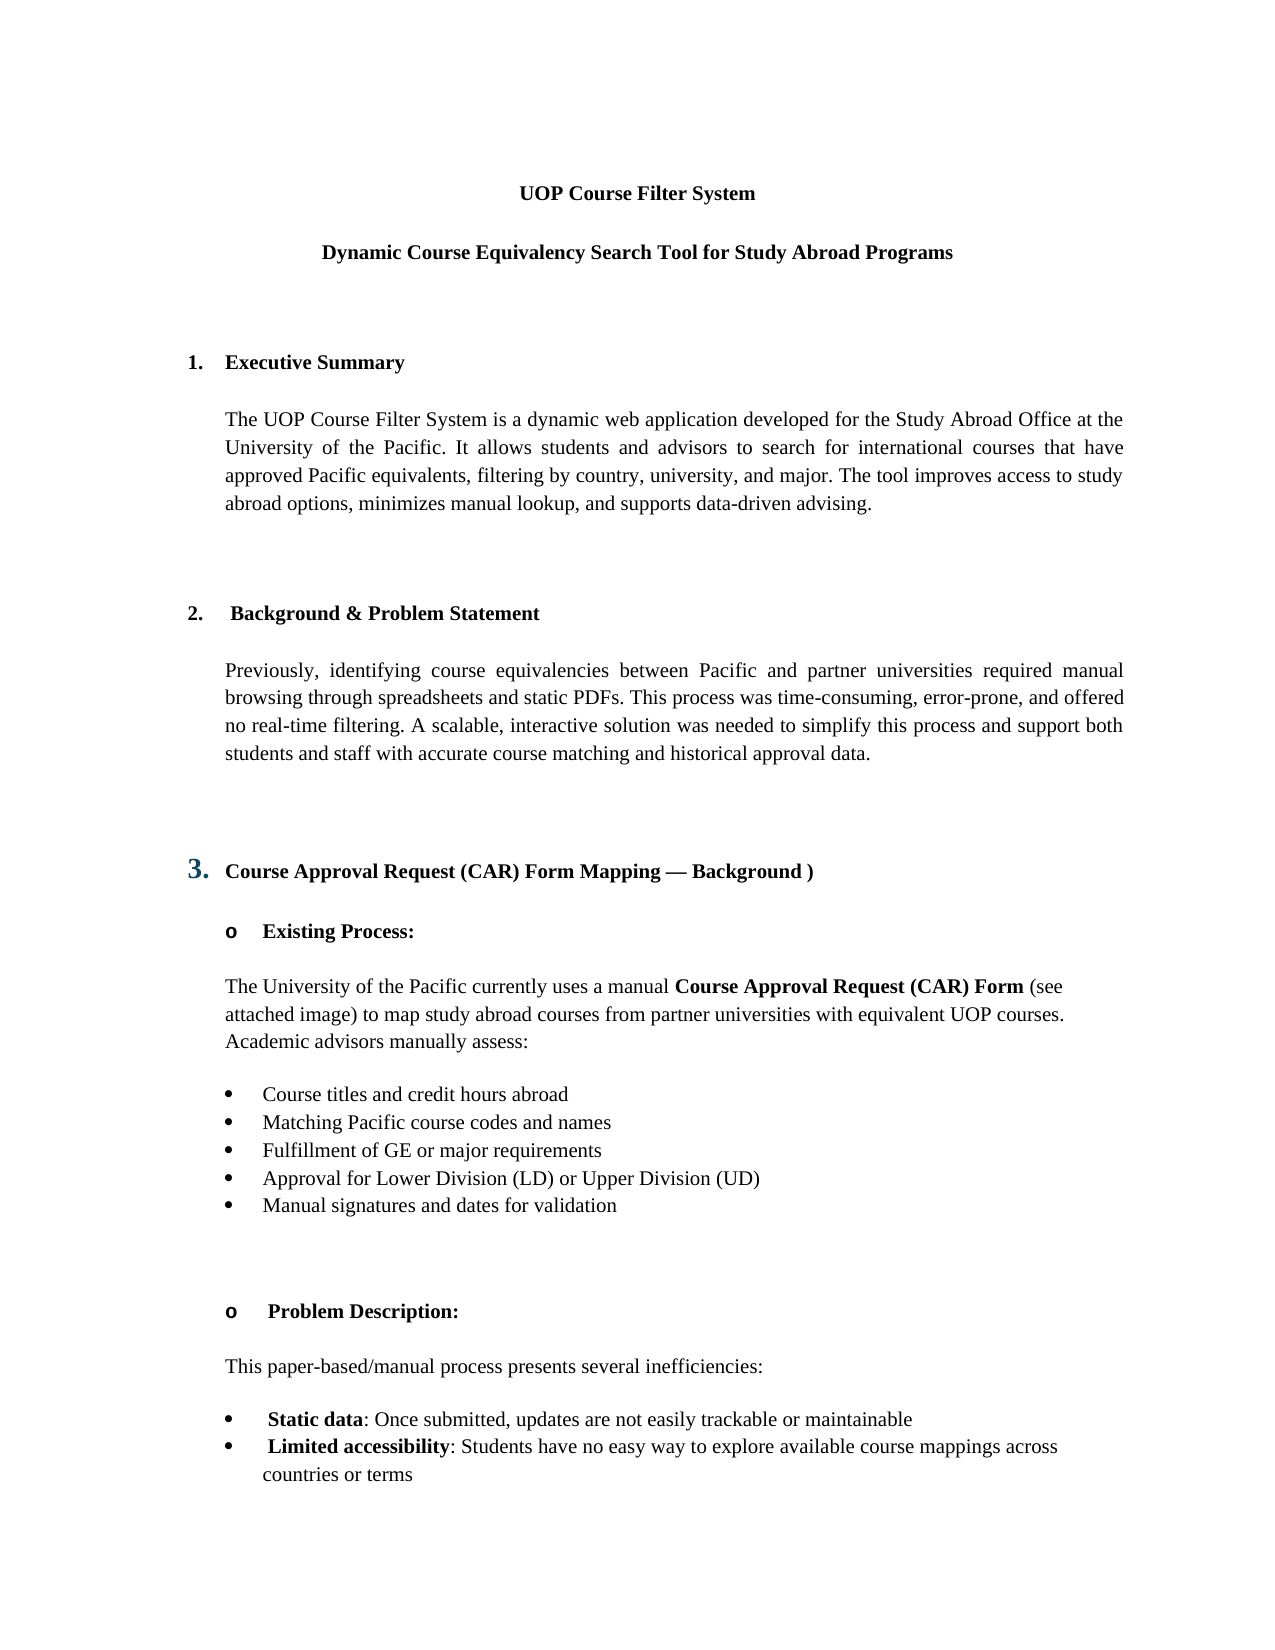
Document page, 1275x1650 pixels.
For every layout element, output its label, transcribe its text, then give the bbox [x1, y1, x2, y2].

list Matching Pacific course codes and names [225, 1110, 1125, 1134]
list Limited accessibility: Students have no easy way to explore available course mappings across countries or terms [225, 1434, 1125, 1486]
subtitle Executive Summary [187, 350, 1125, 374]
text Dynamic Course Equivalency Search Tool for Study Abroad Programs [150, 240, 1125, 264]
text This paper-based/manual process presents several inefficiencies: [225, 1354, 1125, 1378]
subtitle UOP Course Filter System [150, 181, 1125, 205]
list Approval for Lower Division (LD) or Upper Division (UD) [225, 1166, 1125, 1190]
list Manual signatures and dates for validation [225, 1193, 1125, 1217]
text The University of the Pacific currently uses a manual Course Approval Request (CAR) Form (see attached image) to map study abroad courses from partner universities with equivalent UOP courses. Academic advisors manually assess: [225, 974, 1125, 1053]
list Problem Description: [225, 1299, 1125, 1325]
subtitle Background & Problem Statement [187, 600, 1125, 624]
list Course titles and credit hours abroad [225, 1082, 1125, 1106]
text Previously, identifying course equivalencies between Pacific and partner universities required manual browsing through spreadsheets and static PDFs. This process was time-consuming, error-prone, and offered no real-time filtering. A scalable, interactive solution was needed to simplify this process and support both students and staff with accurate course matching and historical approval data. [225, 657, 1125, 765]
subtitle Course Approval Request (CAR) Form Mapping — Background ) [187, 851, 1125, 884]
list Static data: Once submitted, updates are not easily trackable or maintainable [225, 1407, 1125, 1431]
list Fulfillment of GE or major requirements [225, 1138, 1125, 1162]
list Existing Process: [225, 919, 1125, 945]
text The UOP Course Filter System is a dynamic web application developed for the Study Abroad Office at the University of the Pacific. It allows students and advisors to search for international courses that have approved Pacific equivalents, filtering by country, university, and major. The tool improves access to study abroad options, minimizes manual lookup, and supports data-driven advising. [225, 407, 1125, 514]
